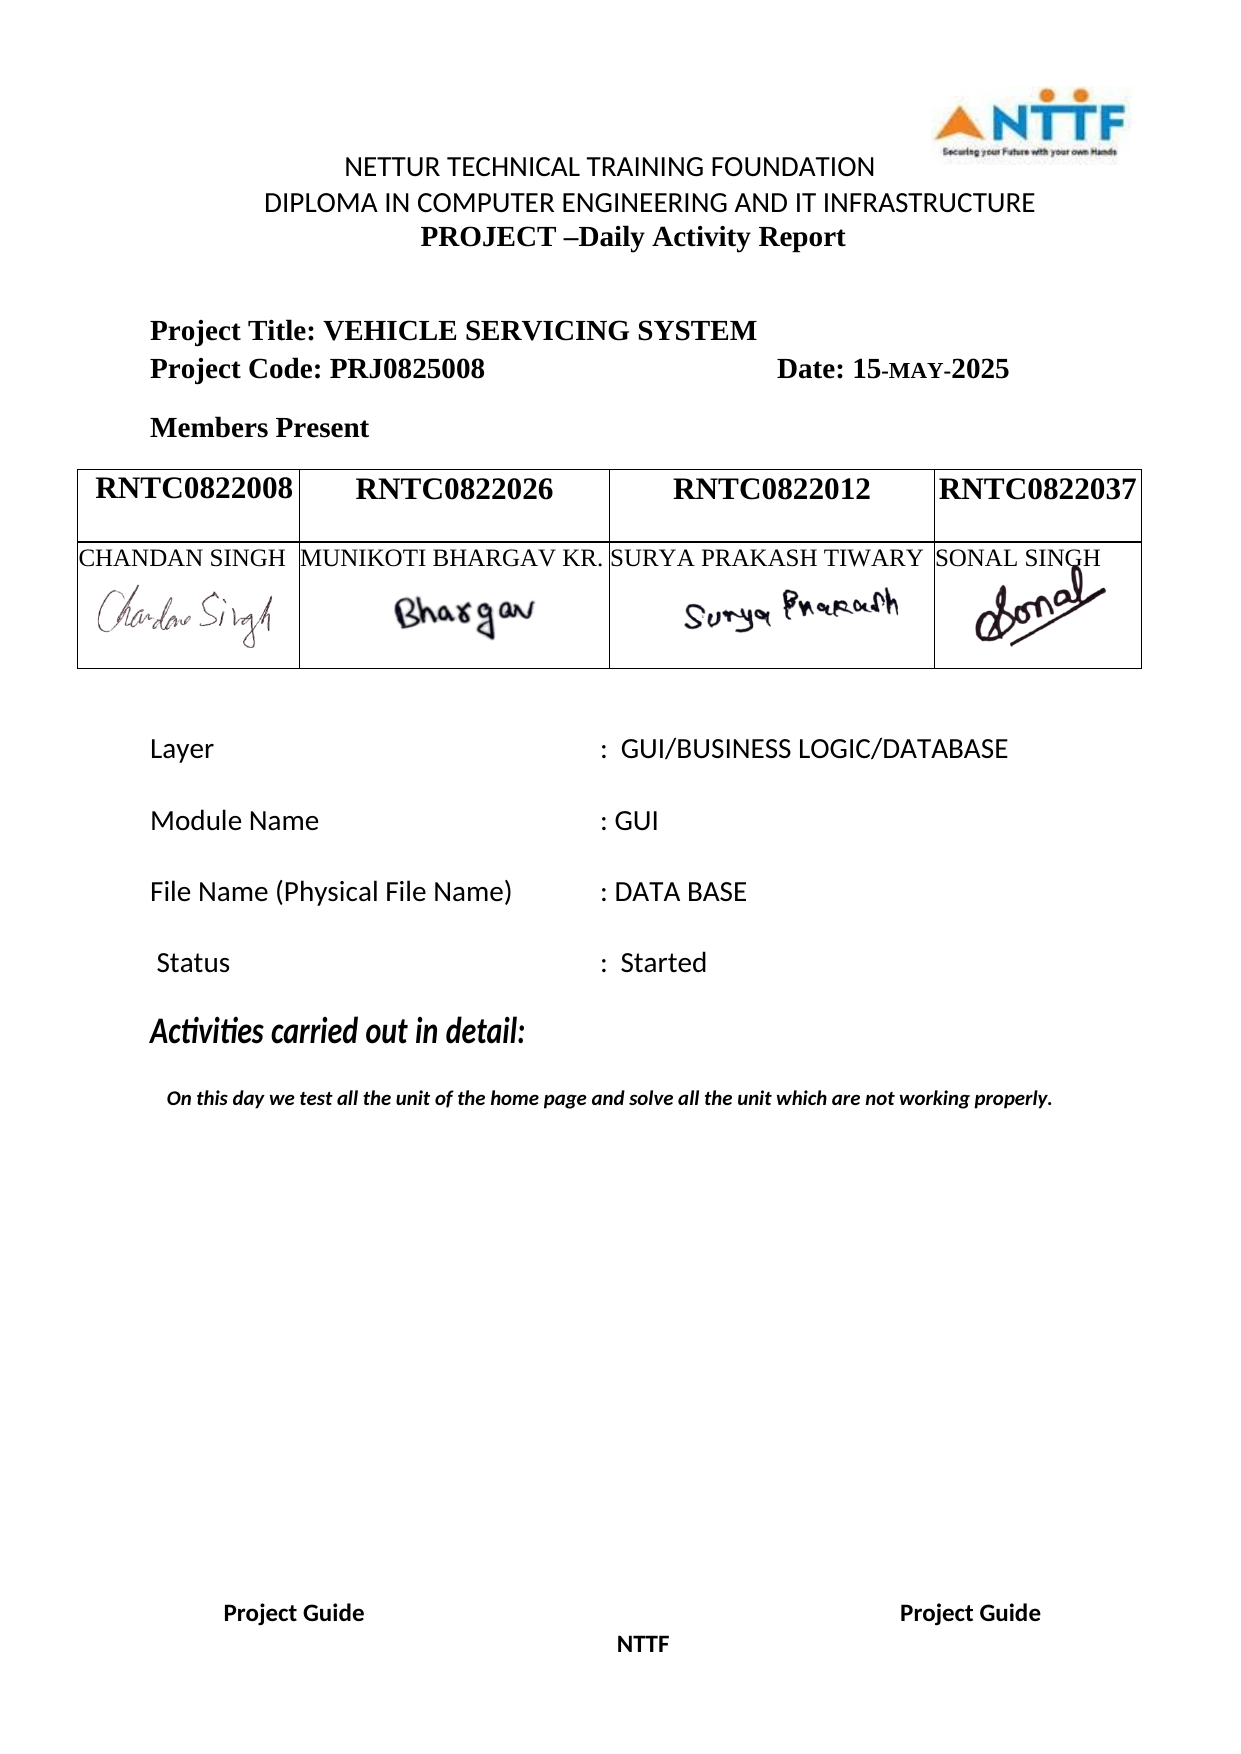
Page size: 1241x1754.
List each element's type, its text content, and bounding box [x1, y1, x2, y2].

text Project Title: VEHICLE SERVICING SYSTEM [150, 313, 1218, 346]
text Status : Started [150, 944, 791, 980]
text Module Name : GUI [150, 802, 1218, 837]
text File Name (Physical File Name) : DATA BASE [150, 873, 972, 908]
picture [971, 562, 1113, 651]
text Activities carried out in detail: [150, 1015, 1218, 1050]
text Project Guide Project Guide [150, 1597, 1218, 1628]
picture [679, 583, 908, 638]
picture [95, 583, 277, 651]
text DIPLOMA IN COMPUTER ENGINEERING AND IT INFRASTRUCTURE [233, 184, 1066, 219]
picture [931, 86, 1133, 165]
table_header RNTC0822008 [78, 470, 299, 541]
text On this day we test all the unit of the home page and solve all the unit which are not working properly. [92, 1085, 1218, 1111]
text NTTF [542, 1628, 1012, 1658]
table_cell MUNIKOTI BHARGAV KR. [300, 543, 609, 582]
table_header RNTC0822037 [935, 470, 1141, 541]
text Project Code: PRJ0825008 Date: 15-MAY-2025 Members Present [150, 351, 1075, 444]
table_header RNTC0822026 [300, 470, 609, 541]
table_cell CHANDAN SINGH [78, 543, 299, 668]
table_header RNTC0822012 [610, 470, 934, 541]
text PROJECT –Daily Activity Report [200, 219, 1066, 253]
table_cell SURYA PRAKASH TIWARY [610, 543, 934, 668]
picture [285, 582, 621, 664]
text NETTUR TECHNICAL TRAINING FOUNDATION [153, 148, 1066, 184]
text Layer : GUI/BUSINESS LOGIC/DATABASE [150, 730, 1218, 766]
table_cell SONAL SINGH [935, 543, 1141, 668]
